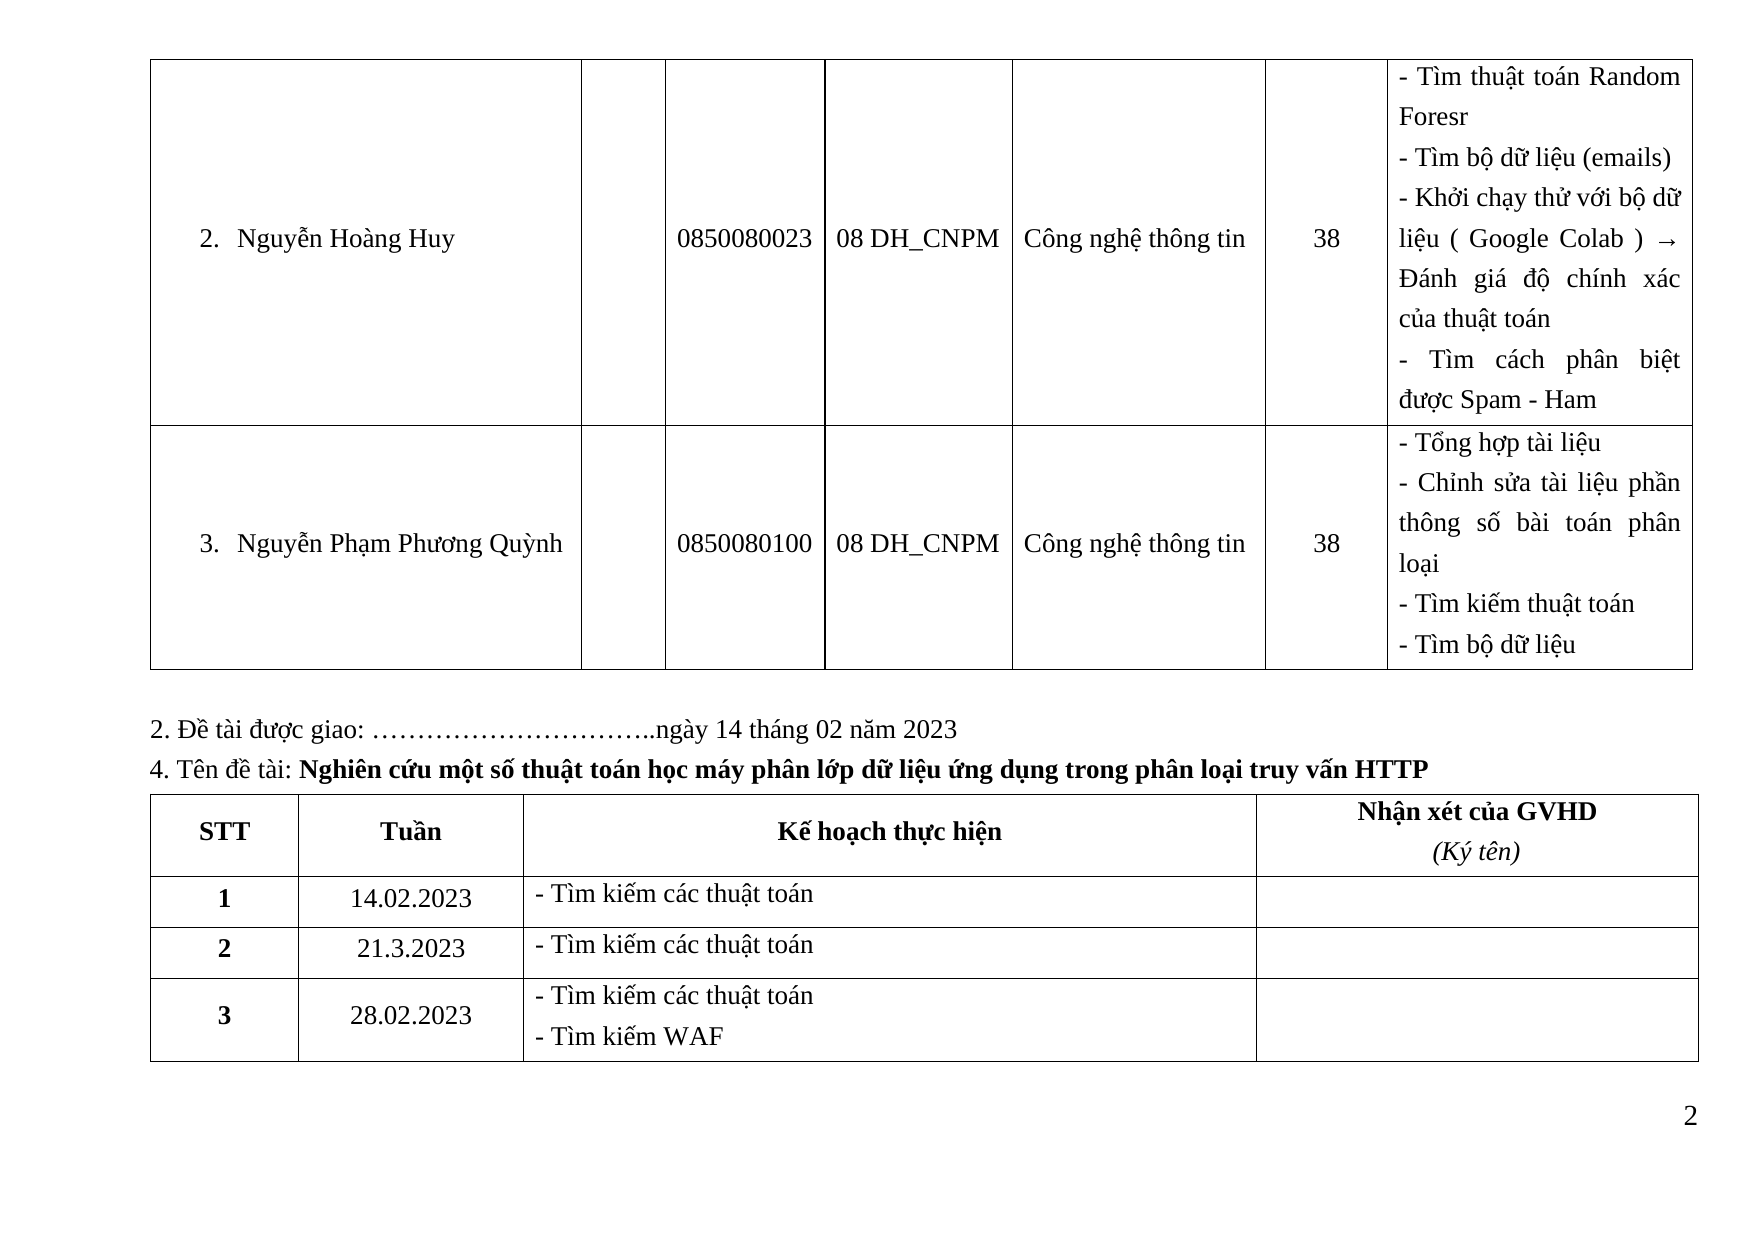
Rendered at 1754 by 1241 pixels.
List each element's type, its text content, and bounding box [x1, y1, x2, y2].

table_cell 1 [151, 877, 298, 927]
table_cell - Tổng hợp tài liệu - Chỉnh sửa tài liệu phần thông số bài toán phân loại - Tìm kiếm thuật toán - Tìm bộ dữ liệu [1388, 426, 1692, 669]
table_cell Nguyễn Hoàng Huy [151, 60, 581, 424]
table_cell [1257, 928, 1698, 978]
table_cell [1257, 877, 1698, 927]
table_cell 0850080023 [666, 60, 824, 424]
table_header STT [151, 795, 298, 876]
table_cell - Tìm kiếm các thuật toán [524, 928, 1256, 978]
table_header Nhận xét của GVHD (Ký tên) [1257, 795, 1698, 876]
table_cell 38 [1266, 426, 1387, 669]
table_cell - Tìm kiếm các thuật toán - Tìm kiếm WAF [524, 979, 1256, 1061]
table_cell Công nghệ thông tin [1013, 426, 1265, 669]
table_cell 14.02.2023 [299, 877, 523, 927]
table_cell Công nghệ thông tin [1013, 60, 1265, 424]
table_cell [582, 60, 665, 424]
text 4. Tên đề tài: Nghiên cứu một số thuật toán học máy phân lớp dữ liệu ứng dụng trong phân loại truy vấn HTTP [149, 753, 1698, 784]
table_header Kế hoạch thực hiện [524, 795, 1256, 876]
text 2. Đề tài được giao: …………………………..ngày 14 tháng 02 năm 2023 [150, 713, 1698, 744]
table_cell 08 DH_CNPM [826, 426, 1012, 669]
table_cell - Tìm kiếm các thuật toán [524, 877, 1256, 927]
table_cell [1257, 979, 1698, 1061]
table_cell [582, 426, 665, 669]
table_cell 08 DH_CNPM [826, 60, 1012, 424]
table_cell 21.3.2023 [299, 928, 523, 978]
table_cell Nguyễn Phạm Phương Quỳnh [151, 426, 581, 669]
table_header Tuần [299, 795, 523, 876]
table_cell 38 [1266, 60, 1387, 424]
table_cell 28.02.2023 [299, 979, 523, 1061]
table_cell 2 [151, 928, 298, 978]
table_cell - Tìm thuật toán Random Foresr - Tìm bộ dữ liệu (emails) - Khởi chạy thử với bộ dữ liệu ( Google Colab ) → Đánh giá độ chính xác của thuật toán - Tìm cách phân biệt được Spam - Ham [1388, 60, 1692, 424]
table_cell 3 [151, 979, 298, 1061]
table_cell 0850080100 [666, 426, 824, 669]
